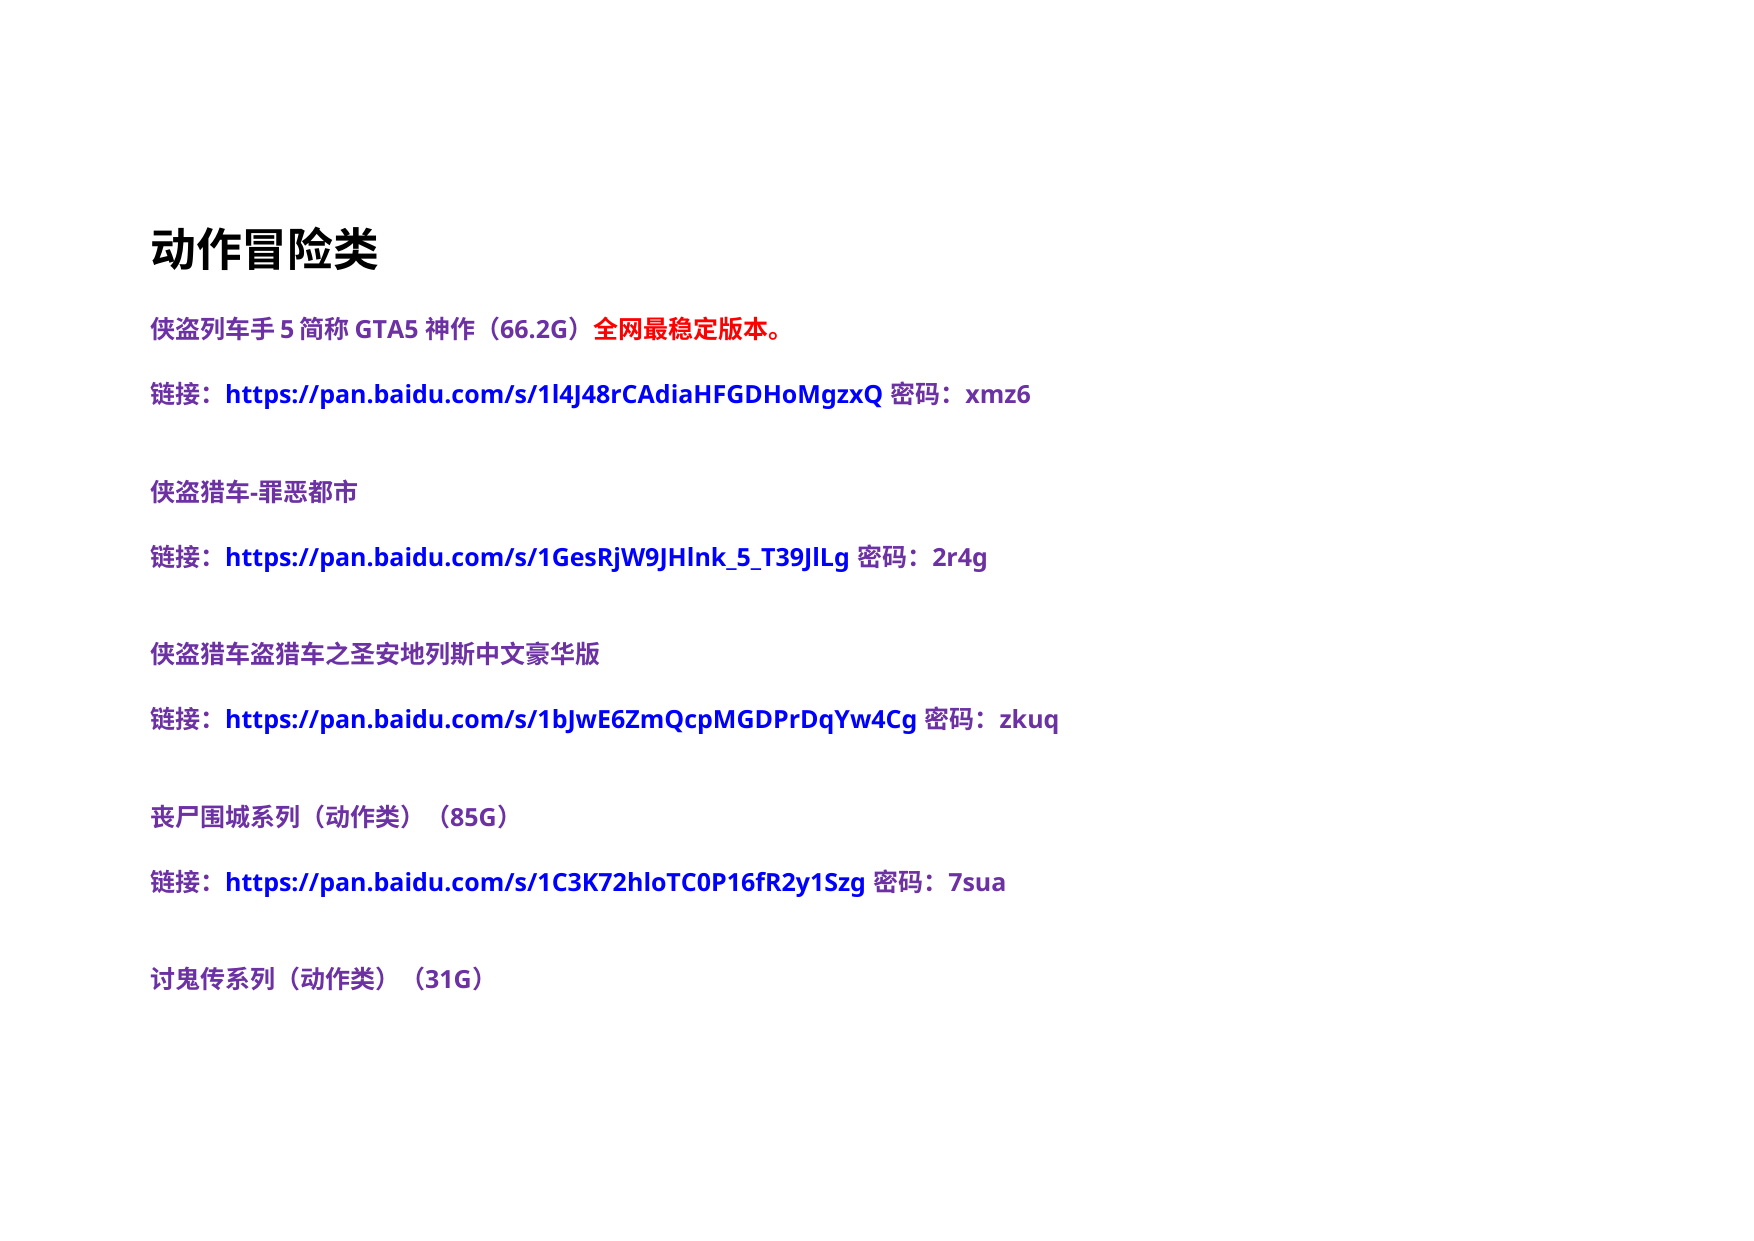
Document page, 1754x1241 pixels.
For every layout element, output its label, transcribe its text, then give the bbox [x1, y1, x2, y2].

text 侠盗猎车-罪恶都市 [150, 458, 1604, 523]
text 链接：https://pan.baidu.com/s/1l4J48rCAdiaHFGDHoMgzxQ 密码：xmz6 [150, 360, 1604, 425]
text 动作冒险类 [150, 198, 1604, 295]
text 链接：https://pan.baidu.com/s/1GesRjW9JHlnk_5_T39JlLg 密码：2r4g [150, 523, 1604, 588]
text 侠盗列车手5简称GTA5 神作（66.2G）全网最稳定版本。 [150, 295, 1604, 360]
text 讨鬼传系列（动作类）（31G） [150, 945, 1604, 1010]
text 侠盗猎车盗猎车之圣安地列斯中文豪华版 [150, 620, 1604, 685]
text 丧尸围城系列（动作类）（85G） [150, 783, 1604, 848]
text 链接：https://pan.baidu.com/s/1bJwE6ZmQcpMGDPrDqYw4Cg 密码：zkuq [150, 685, 1604, 750]
text 链接：https://pan.baidu.com/s/1C3K72hloTC0P16fR2y1Szg 密码：7sua [150, 848, 1604, 913]
